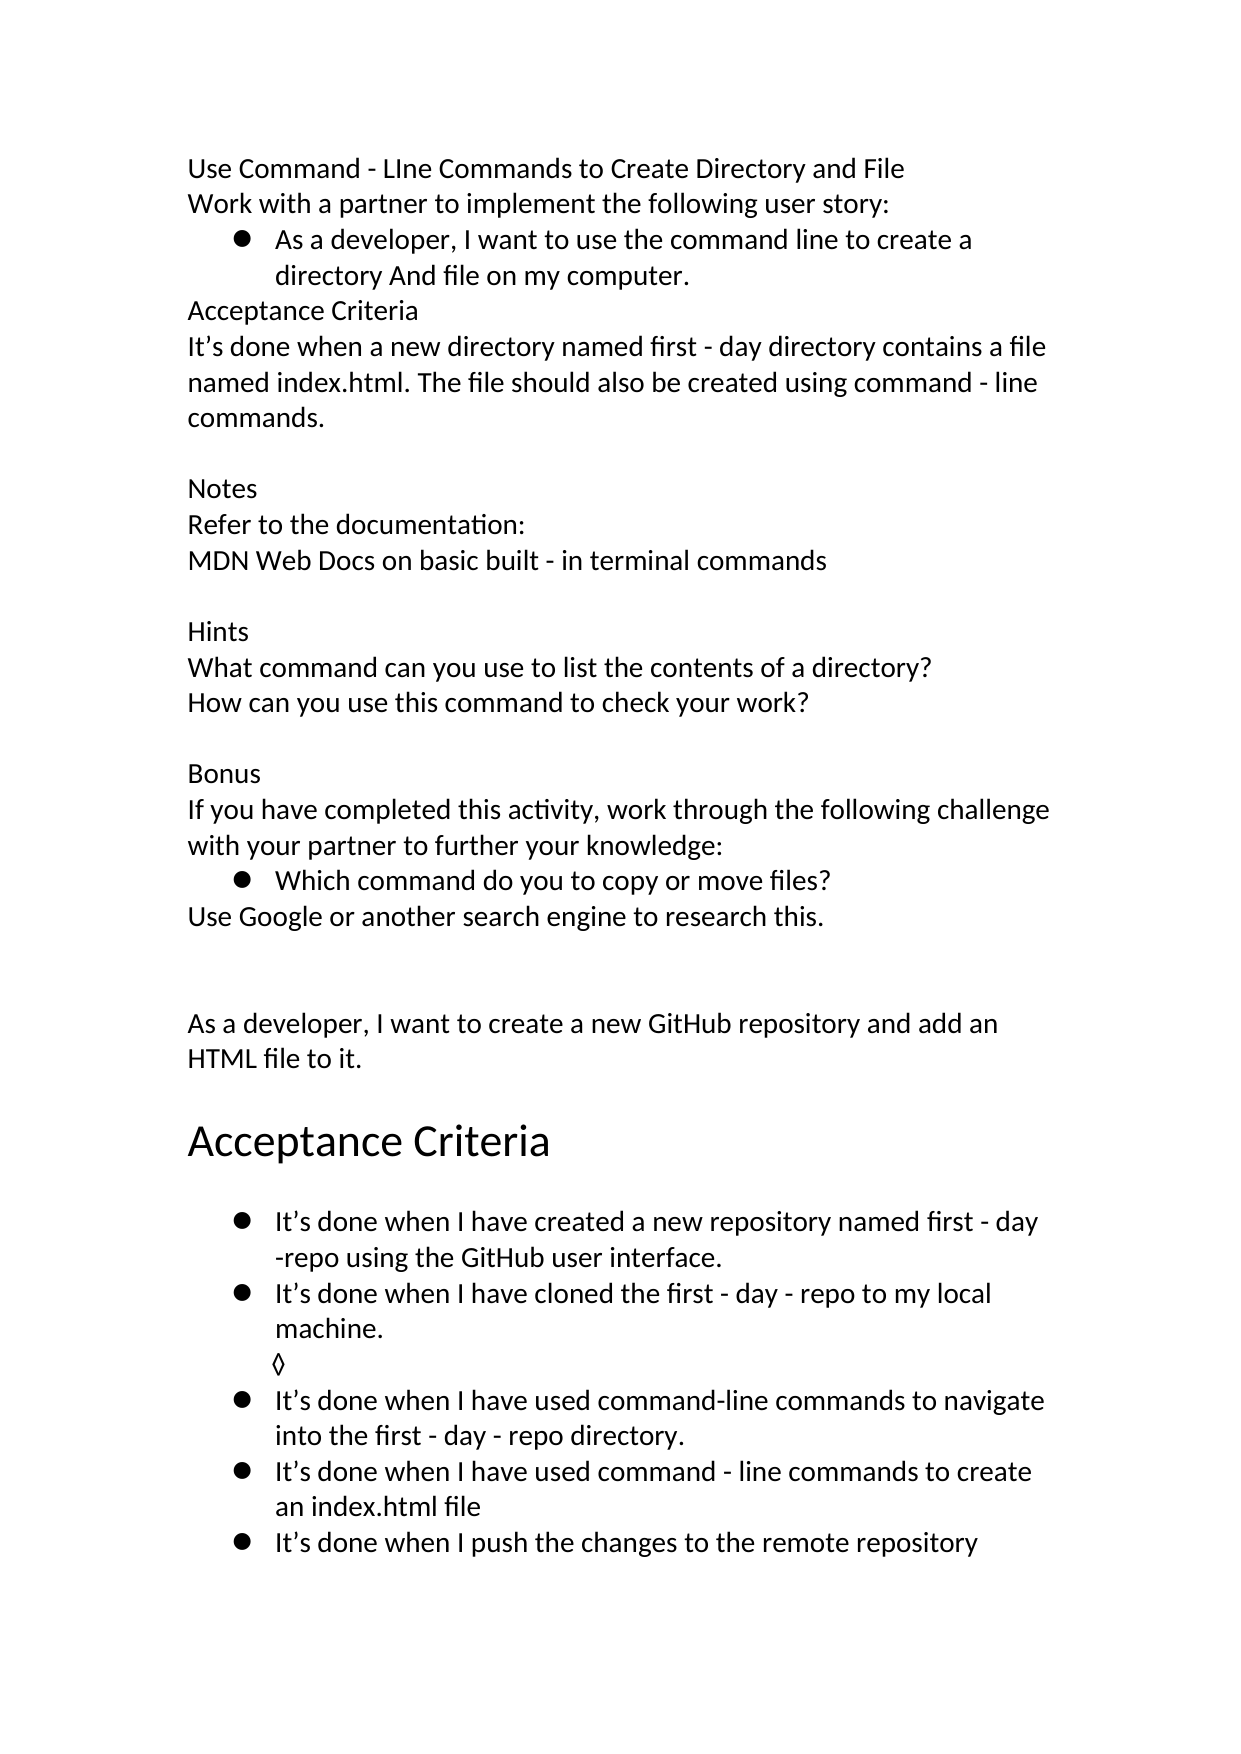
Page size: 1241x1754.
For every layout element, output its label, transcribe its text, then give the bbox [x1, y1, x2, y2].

list It’s done when a new directory named first - day directory contains a file named index.html. The file should also be created using command - line commands. [187, 328, 1053, 435]
list Which command do you to copy or move files? [231, 862, 1053, 898]
list Bonus [187, 756, 1053, 791]
list If you have completed this activity, work through the following challenge with your partner to further your knowledge: [187, 791, 1053, 862]
list It’s done when I push the changes to the remote repository [231, 1524, 1053, 1560]
list ◊ [231, 1346, 1053, 1382]
text Work with a partner to implement the following user story: [187, 186, 1053, 221]
list It’s done when I have created a new repository named first - day -repo using the GitHub user interface. [231, 1203, 1053, 1275]
list Acceptance Criteria [187, 1112, 1053, 1168]
list It’s done when I have cloned the first - day - repo to my local machine. [231, 1275, 1053, 1346]
list As a developer, I want to create a new GitHub repository and add an HTML file to it. [187, 1005, 1053, 1076]
list Notes [187, 471, 1053, 506]
list What command can you use to list the contents of a directory? [187, 649, 1053, 684]
list How can you use this command to check your work? [187, 684, 1053, 720]
text Use Command - LIne Commands to Create Directory and File [187, 150, 1053, 186]
list Hints [187, 613, 1053, 649]
list Acceptance Criteria [187, 292, 1053, 328]
list As a developer, I want to use the command line to create a directory And file on my computer. [231, 221, 1053, 292]
list Use Google or another search engine to research this. [187, 898, 1053, 934]
list MDN Web Docs on basic built - in terminal commands [187, 542, 1053, 577]
list Refer to the documentation: [187, 506, 1053, 542]
list It’s done when I have used command - line commands to create an index.html file [231, 1453, 1053, 1524]
list It’s done when I have used command-line commands to navigate into the first - day - repo directory. [231, 1382, 1053, 1453]
